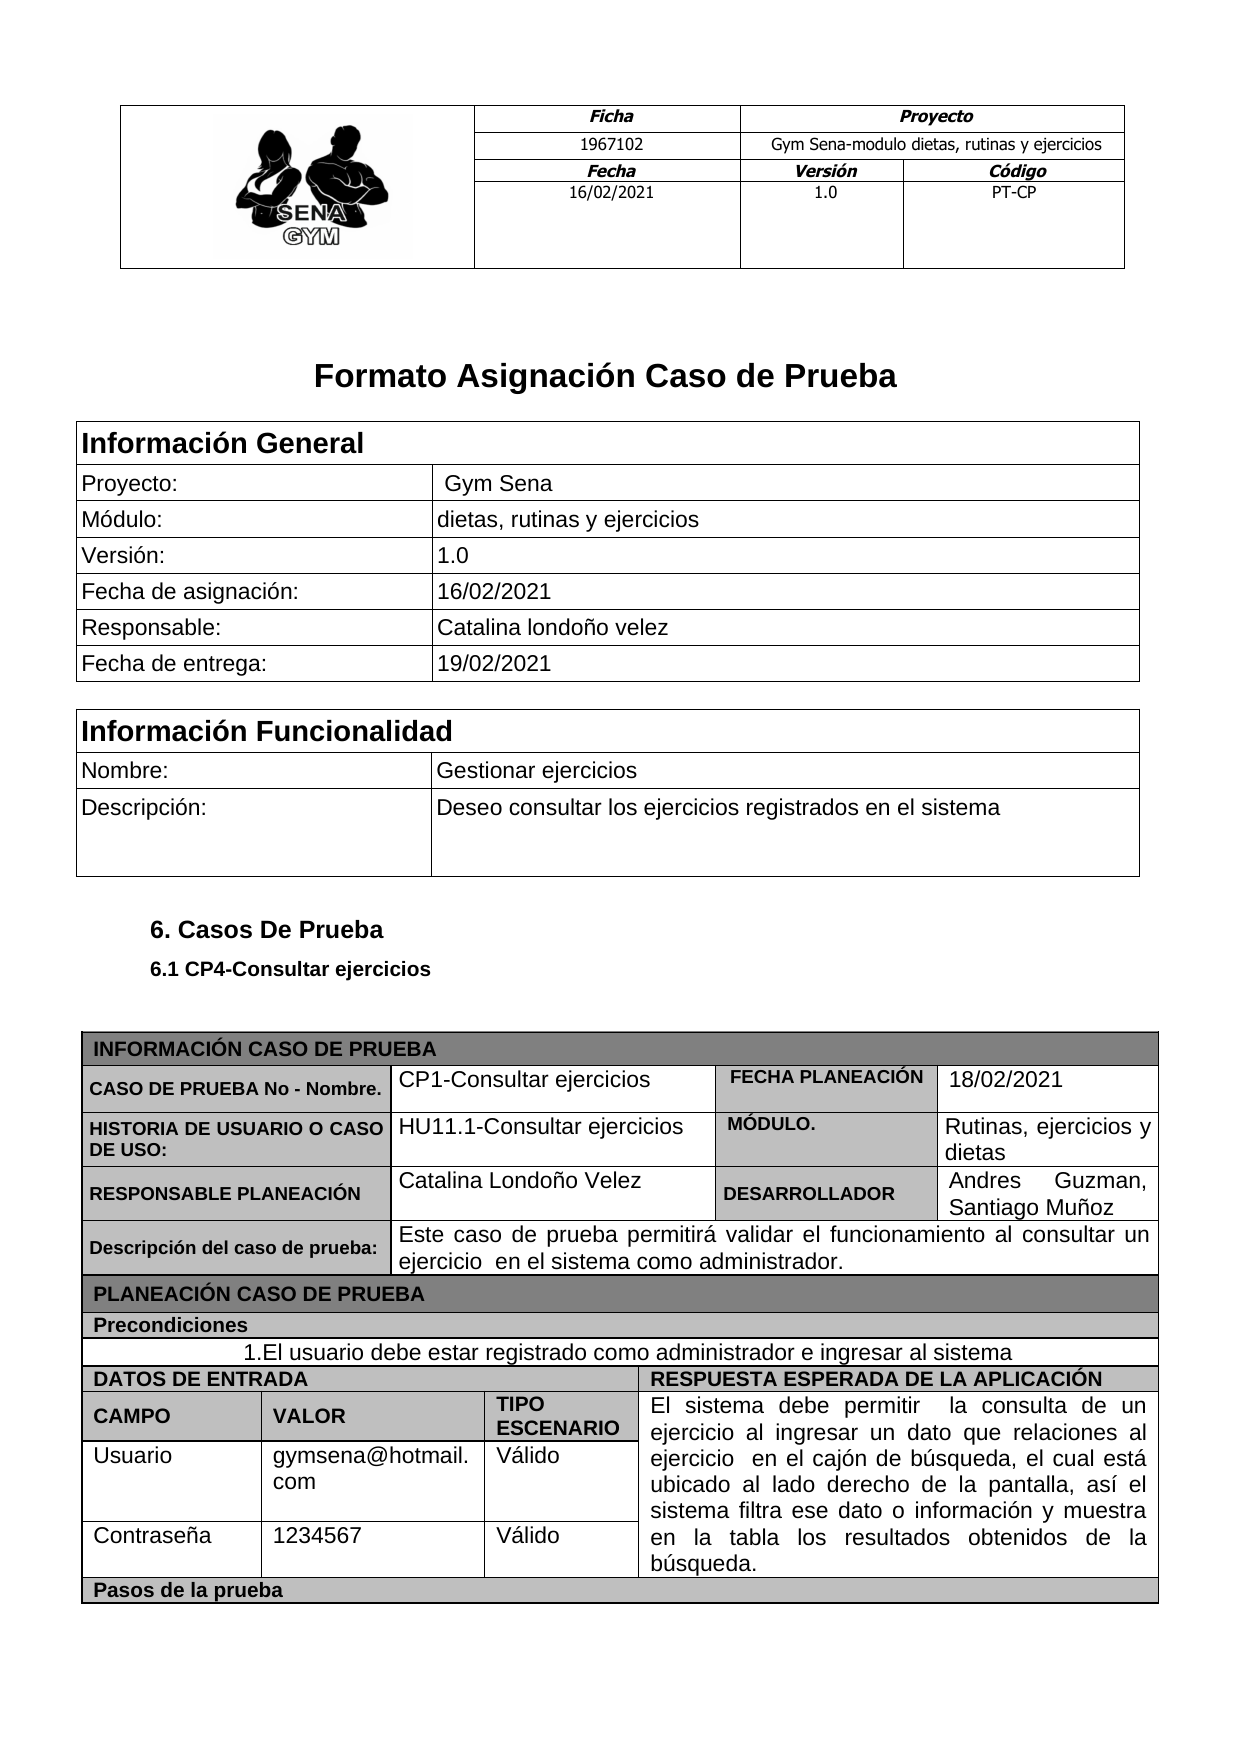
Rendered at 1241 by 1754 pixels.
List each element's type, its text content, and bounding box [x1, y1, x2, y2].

table_cell Gestionar ejercicios [432, 753, 1139, 788]
table_cell Nombre: [77, 753, 431, 788]
table_cell Catalina Londoño Velez [392, 1167, 715, 1220]
table_cell Deseo consultar los ejercicios registrados en el sistema [432, 789, 1139, 876]
table_cell CAMPO [83, 1392, 261, 1440]
subtitle 6.1 CP4-Consultar ejercicios [150, 957, 1090, 981]
table_cell Usuario [83, 1442, 261, 1521]
table_cell 1.0 [433, 538, 1139, 573]
table_cell DESARROLLADOR [716, 1167, 937, 1220]
table_cell Fecha de entrega: [77, 646, 432, 681]
subtitle 6. Casos De Prueba [150, 915, 1090, 944]
table_cell Válido [485, 1442, 638, 1521]
table_cell 19/02/2021 [433, 646, 1139, 681]
table_cell Descripción del caso de prueba: [83, 1221, 390, 1274]
table_header Información General [77, 422, 1139, 464]
table_cell TIPO ESCENARIO [485, 1392, 638, 1440]
table_cell Fecha de asignación: [77, 574, 432, 609]
table_cell Catalina londoño velez [433, 610, 1139, 645]
table_header Información Funcionalidad [77, 710, 1139, 752]
table_cell MÓDULO. [716, 1113, 937, 1166]
table_cell Precondiciones [83, 1313, 1158, 1337]
table_cell Pasos de la prueba [83, 1578, 1158, 1602]
table_cell Contraseña [83, 1522, 261, 1577]
table_cell 1.El usuario debe estar registrado como administrador e ingresar al sistema [83, 1339, 1158, 1365]
table_cell CP1-Consultar ejercicios [392, 1066, 715, 1112]
table_cell Andres Guzman, Santiago Muñoz [938, 1167, 1158, 1220]
table_cell RESPUESTA ESPERADA DE LA APLICACIÓN [639, 1367, 1158, 1391]
table_cell Este caso de prueba permitirá validar el funcionamiento al consultar un ejercicio en el sistema como administrador. [392, 1221, 1158, 1274]
table_cell Versión: [77, 538, 432, 573]
table_cell Descripción: [77, 789, 431, 876]
table_cell VALOR [262, 1392, 484, 1440]
text Formato Asignación Caso de Prueba [120, 356, 1090, 394]
table_cell 16/02/2021 [433, 574, 1139, 609]
table_cell FECHA PLANEACIÓN [716, 1066, 937, 1112]
table_cell Gym Sena [433, 465, 1139, 500]
table_cell Válido [485, 1522, 638, 1577]
table_cell HISTORIA DE USUARIO O CASO DE USO: [83, 1113, 390, 1166]
table_header INFORMACIÓN CASO DE PRUEBA [83, 1033, 1158, 1065]
table_cell PLANEACIÓN CASO DE PRUEBA [83, 1276, 1158, 1312]
table_cell CASO DE PRUEBA No - Nombre. [83, 1066, 390, 1112]
table_cell 18/02/2021 [938, 1066, 1158, 1112]
table_cell DATOS DE ENTRADA [83, 1367, 638, 1391]
table_cell dietas, rutinas y ejercicios [433, 501, 1139, 537]
table_cell RESPONSABLE PLANEACIÓN [83, 1167, 390, 1220]
table_cell Módulo: [77, 501, 432, 537]
picture [212, 114, 413, 259]
table_cell 1234567 [262, 1522, 484, 1577]
table_cell HU11.1-Consultar ejercicios [392, 1113, 715, 1166]
table_cell El sistema debe permitir la consulta de un ejercicio al ingresar un dato que relaciones al ejercicio en el cajón de búsqueda, el cual está ubicado al lado derecho de la pantalla, así el sistema filtra ese dato o información y muestra en la tabla los resultados obtenidos de la búsqueda. [639, 1392, 1158, 1577]
table_cell Rutinas, ejercicios y dietas [938, 1113, 1158, 1166]
table_cell Proyecto: [77, 465, 432, 500]
table_cell Responsable: [77, 610, 432, 645]
table_cell gymsena@hotmail.com [262, 1442, 484, 1521]
